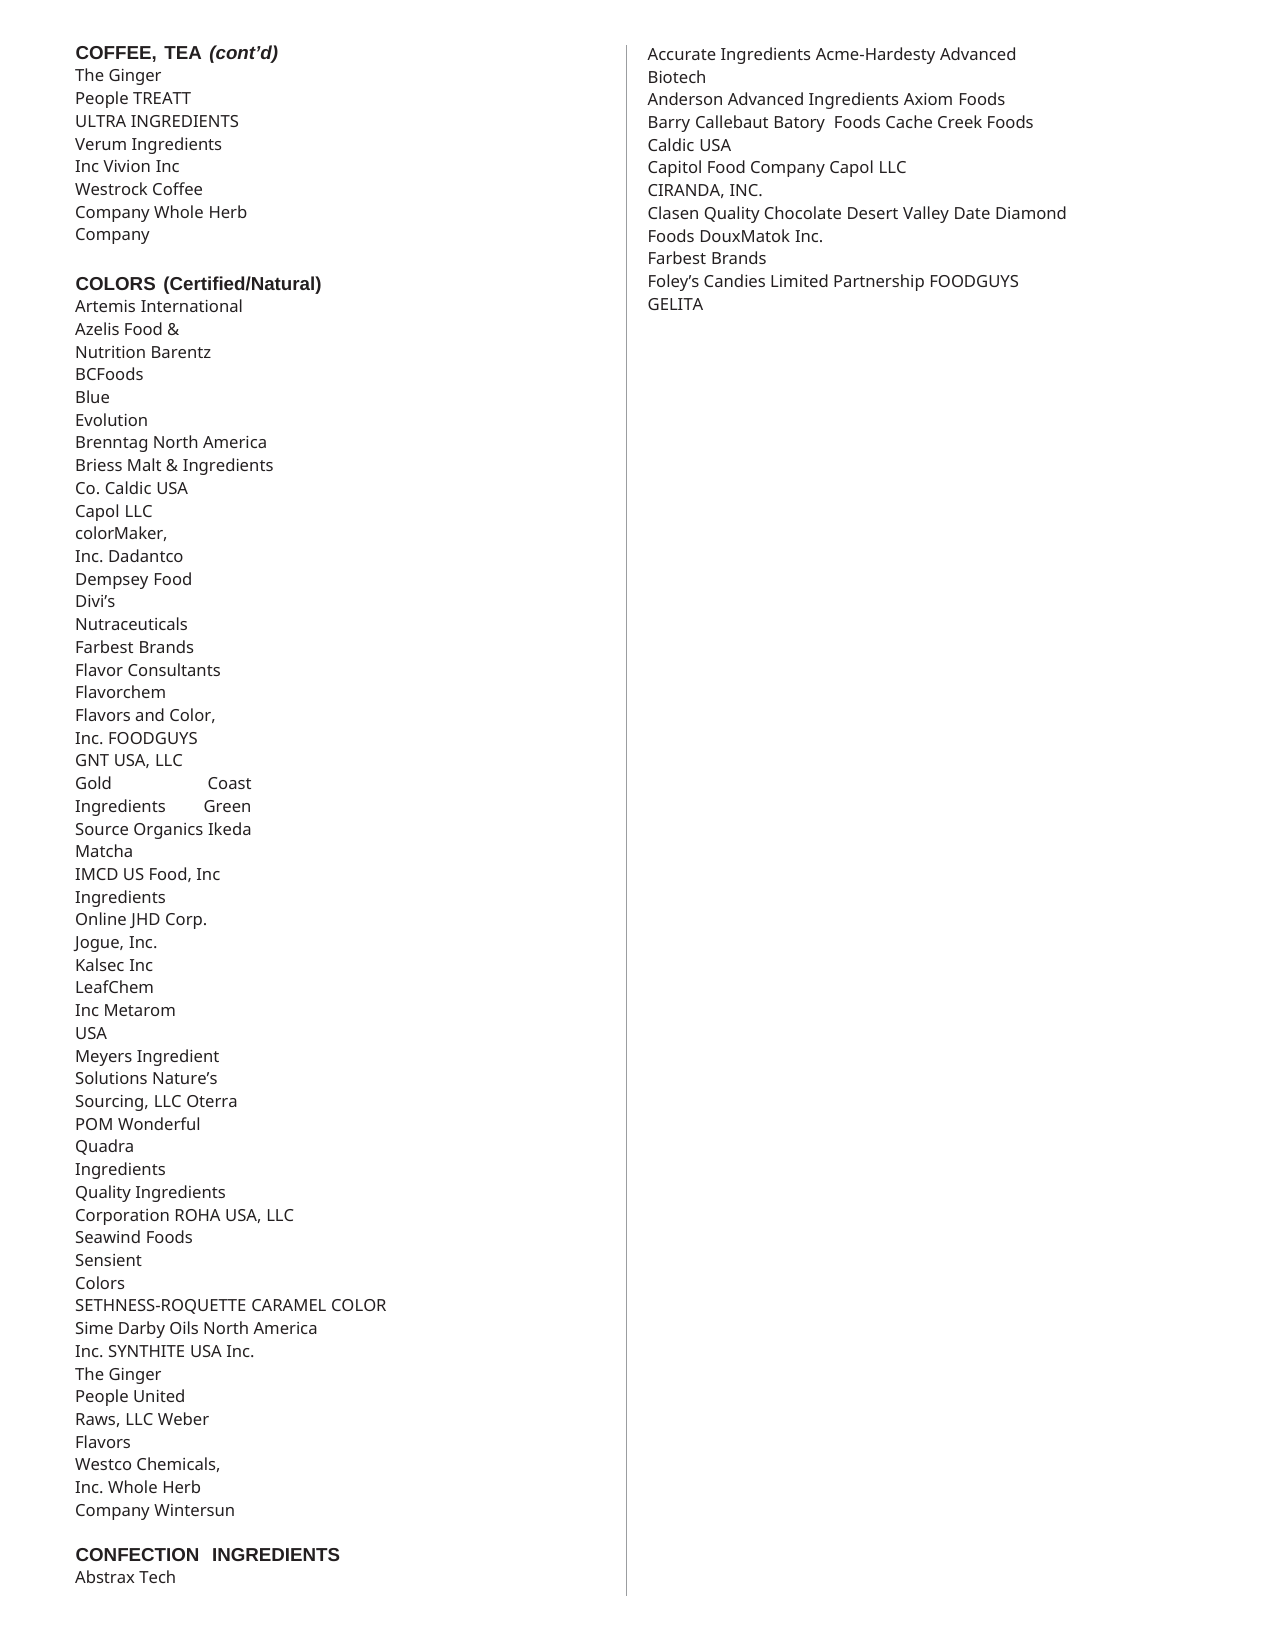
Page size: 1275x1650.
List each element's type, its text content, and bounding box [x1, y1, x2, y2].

text Capitol Food Company Capol LLC [647, 156, 1074, 179]
text Abstrax Tech Accurate Ingredients Acme-Hardesty Advanced Biotech [647, 43, 1056, 88]
text BCFoods Blue Evolution [75, 363, 182, 431]
text Foley’s Candies Limited Partnership FOODGUYS [647, 270, 1171, 292]
subtitle COLORS (Certified/Natural) [75, 273, 417, 295]
text Farbest Brands [647, 247, 1244, 270]
text Jogue, Inc. Kalsec Inc LeafChem Inc Metarom USA [75, 931, 181, 1044]
text GELITA [647, 292, 1244, 315]
text Clasen Quality Chocolate Desert Valley Date Diamond Foods DouxMatok Inc. [647, 202, 1092, 247]
text GNT USA, LLC [75, 749, 417, 772]
text Seawind Foods Sensient Colors [75, 1226, 194, 1294]
text The Ginger People TREATT [75, 64, 217, 109]
text Sime Darby Oils North America Inc. SYNTHITE USA Inc. [75, 1317, 340, 1362]
text Brenntag North America Briess Malt & Ingredients Co. Caldic USA [75, 431, 298, 499]
text Barry Callebaut Batory Foods Cache Creek Foods Caldic USA [647, 111, 1052, 156]
text Quality Ingredients Corporation ROHA USA, LLC [75, 1181, 308, 1226]
text ULTRA INGREDIENTS [75, 109, 417, 132]
text Westrock Coffee Company Whole Herb Company [75, 177, 276, 246]
text CIRANDA, INC. [647, 179, 1244, 202]
text POM Wonderful Quadra Ingredients [75, 1112, 219, 1181]
text Divi’s Nutraceuticals Farbest Brands Flavor Consultants Flavorchem [75, 590, 227, 704]
text COFFEE, TEA (cont’d) [75, 43, 417, 64]
text Capol LLC colorMaker, Inc. Dadantco Dempsey Food [75, 499, 194, 590]
text The Ginger People United Raws, LLC Weber Flavors [75, 1362, 217, 1453]
text Anderson Advanced Ingredients Axiom Foods [647, 88, 1141, 111]
text Meyers Ingredient Solutions Nature’s Sourcing, LLC Oterra [75, 1044, 284, 1112]
text Verum Ingredients Inc Vivion Inc [75, 132, 240, 177]
text Artemis International Azelis Food & Nutrition Barentz [75, 295, 247, 363]
text Gold Coast Ingredients Green Source Organics Ikeda Matcha [75, 772, 251, 863]
text Westco Chemicals, Inc. Whole Herb Company Wintersun [75, 1453, 251, 1521]
subtitle CONFECTION INGREDIENTS [75, 1544, 417, 1566]
text SETHNESS-ROQUETTE CARAMEL COLOR [75, 1294, 417, 1317]
text IMCD US Food, Inc Ingredients Online JHD Corp. [75, 863, 222, 931]
text Flavors and Color, Inc. FOODGUYS [75, 704, 245, 749]
